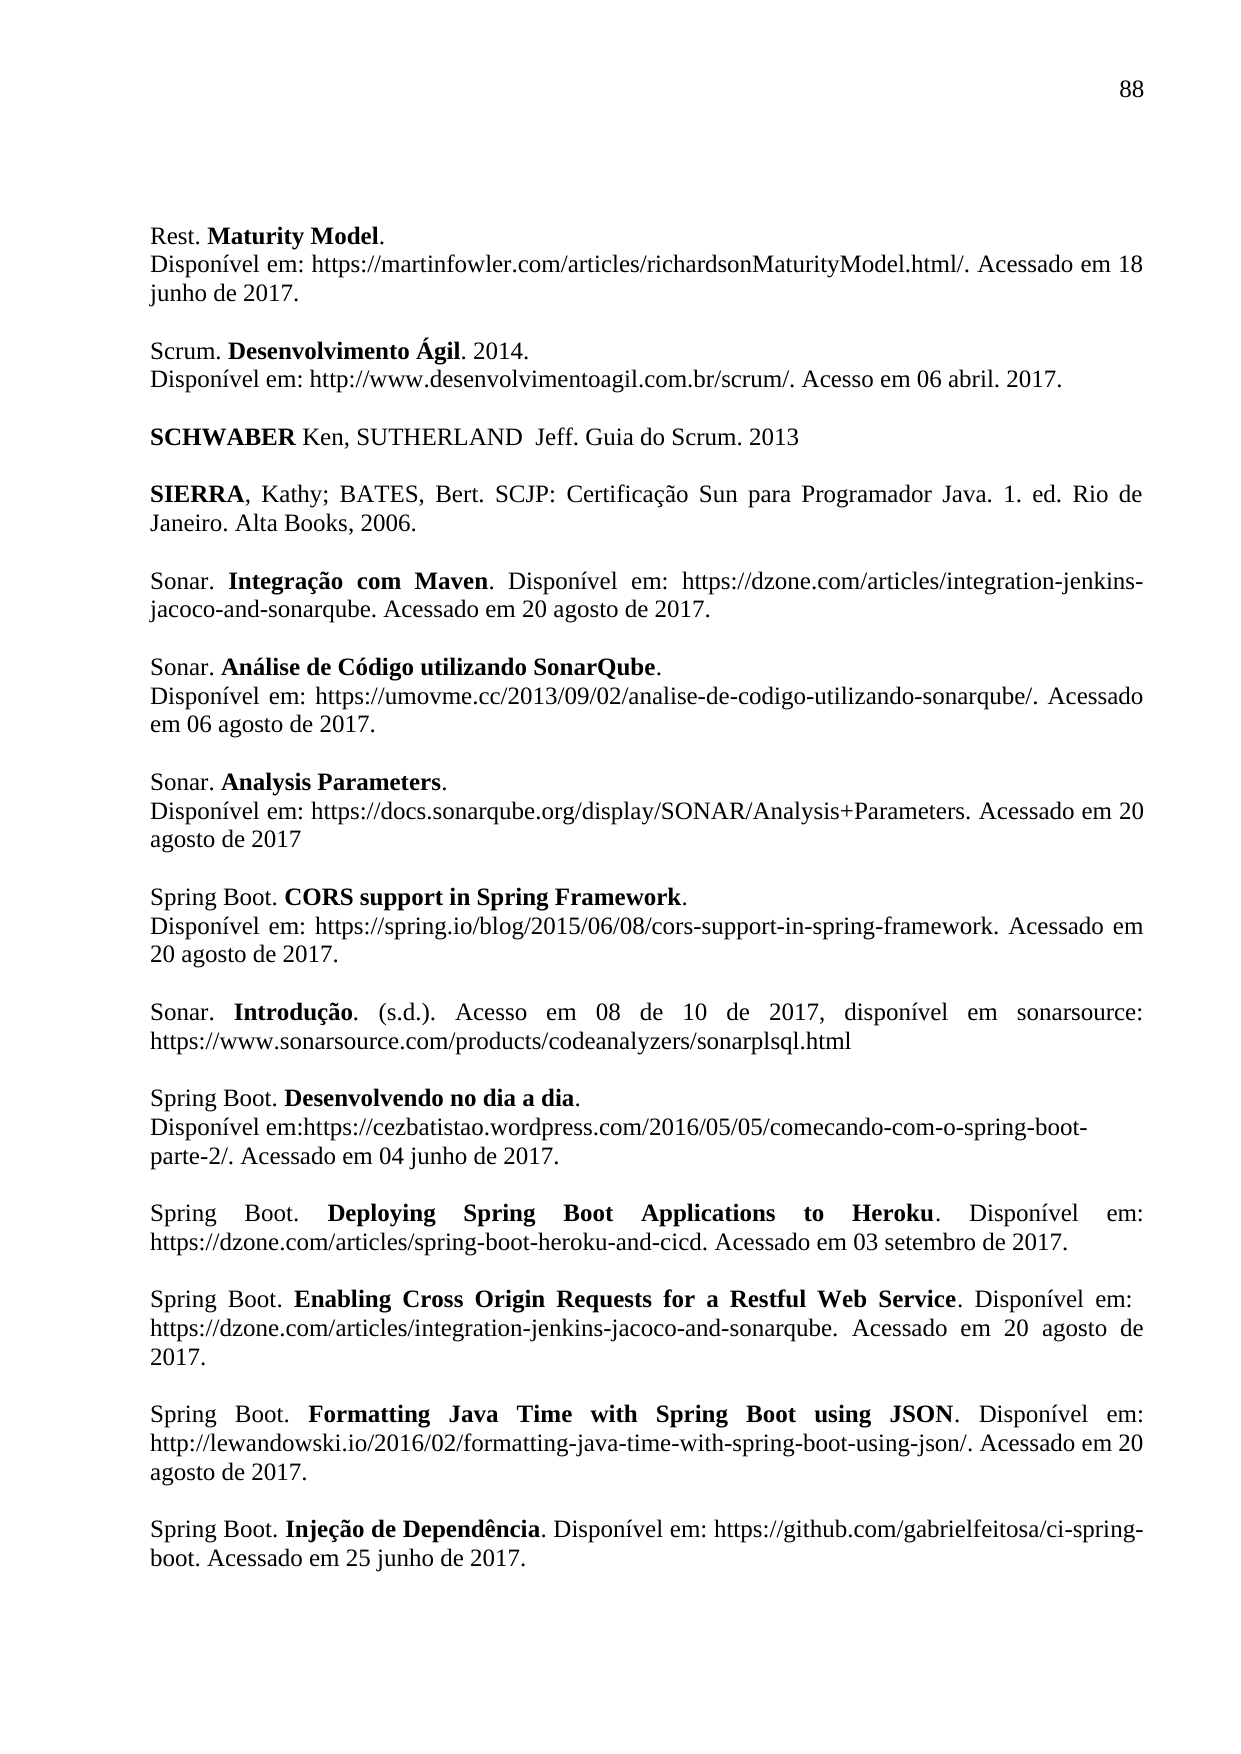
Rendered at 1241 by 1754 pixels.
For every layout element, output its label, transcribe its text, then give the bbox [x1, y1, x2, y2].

text parte-2/. Acessado em 04 junho de 2017. [150, 1141, 1144, 1169]
text Disponível em: https://martinfowler.com/articles/richardsonMaturityModel.html/. Acessado em 18 junho de 2017. [150, 249, 1144, 307]
text Spring Boot. Desenvolvendo no dia a dia. [150, 1083, 1144, 1112]
text Spring Boot. Enabling Cross Origin Requests for a Restful Web Service. Disponível em: https://dzone.com/articles/integration-jenkins-jacoco-and-sonarqube. Acessado em 20 agosto de 2017. [150, 1284, 1144, 1371]
text Spring Boot. Formatting Java Time with Spring Boot using JSON. Disponível em: http://lewandowski.io/2016/02/formatting-java-time-with-spring-boot-using-json/. Acessado em 20 agosto de 2017. [150, 1399, 1144, 1486]
text Spring Boot. Deploying Spring Boot Applications to Heroku. Disponível em: https://dzone.com/articles/spring-boot-heroku-and-cicd. Acessado em 03 setembro de 2017. [150, 1198, 1144, 1256]
text Disponível em: http://www.desenvolvimentoagil.com.br/scrum/. Acesso em 06 abril. 2017. [150, 364, 1144, 393]
text SIERRA, Kathy; BATES, Bert. SCJP: Certificação Sun para Programador Java. 1. ed. Rio de Janeiro. Alta Books, 2006. [150, 479, 1144, 537]
text Sonar. Analysis Parameters. [150, 767, 1144, 796]
text Disponível em:https://cezbatistao.wordpress.com/2016/05/05/comecando-com-o-spring-boot- [150, 1112, 1144, 1141]
text Scrum. Desenvolvimento Ágil. 2014. [150, 336, 1144, 364]
text Spring Boot. CORS support in Spring Framework. [150, 882, 1144, 911]
text SCHWABER Ken, SUTHERLAND Jeff. Guia do Scrum. 2013 [150, 422, 1144, 451]
text Spring Boot. Injeção de Dependência. Disponível em: https://github.com/gabrielfeitosa/ci-spring-boot. Acessado em 25 junho de 2017. [150, 1514, 1144, 1572]
text Sonar. Análise de Código utilizando SonarQube. [150, 652, 1144, 681]
text Sonar. Introdução. (s.d.). Acesso em 08 de 10 de 2017, disponível em sonarsource: https://www.sonarsource.com/products/codeanalyzers/sonarplsql.html [150, 997, 1144, 1054]
text Rest. Maturity Model. [150, 221, 1144, 249]
text Sonar. Integração com Maven. Disponível em: https://dzone.com/articles/integration-jenkins-jacoco-and-sonarqube. Acessado em 20 agosto de 2017. [150, 566, 1144, 623]
text Disponível em: https://spring.io/blog/2015/06/08/cors-support-in-spring-framework. Acessado em 20 agosto de 2017. [150, 911, 1144, 968]
text Disponível em: https://docs.sonarqube.org/display/SONAR/Analysis+Parameters. Acessado em 20 agosto de 2017 [150, 796, 1144, 853]
text Disponível em: https://umovme.cc/2013/09/02/analise-de-codigo-utilizando-sonarqube/. Acessado em 06 agosto de 2017. [150, 681, 1144, 738]
